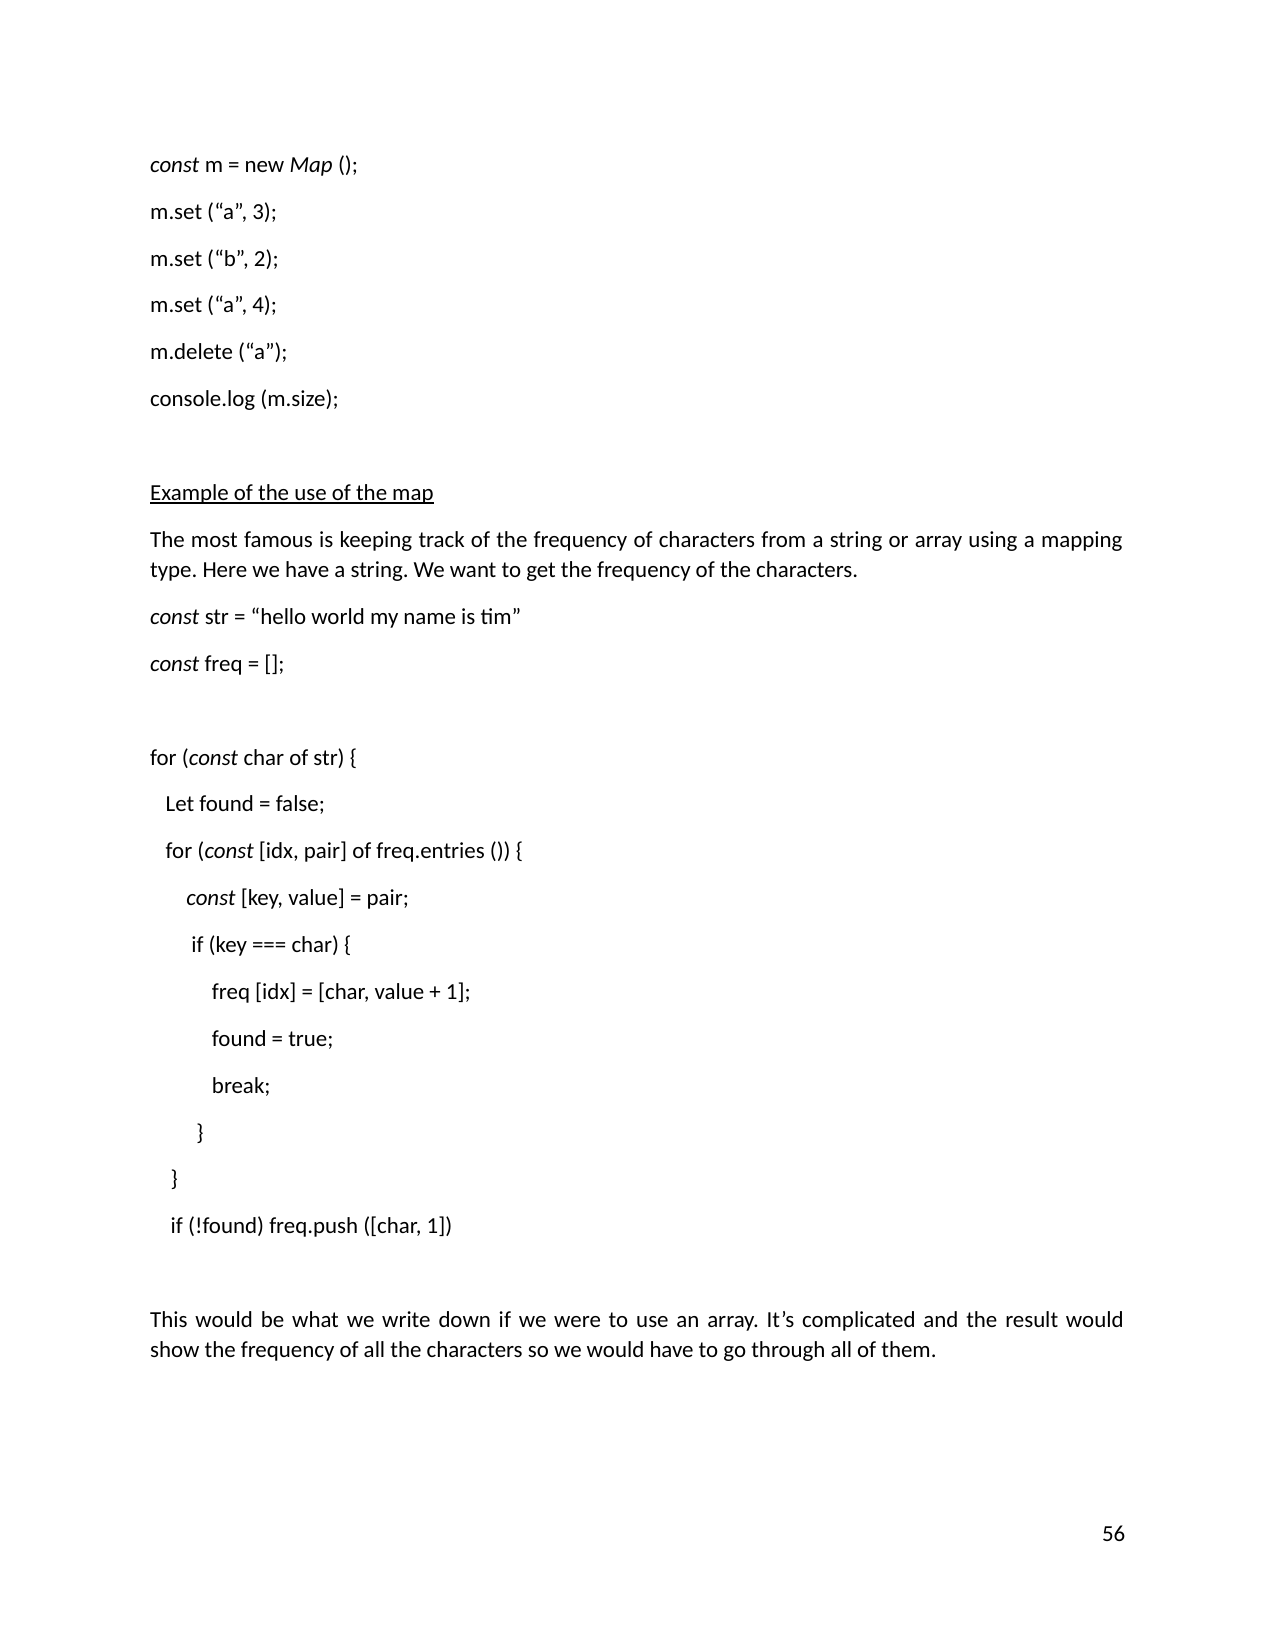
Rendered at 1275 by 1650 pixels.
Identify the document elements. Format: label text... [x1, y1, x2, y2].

text Example of the use of the map [150, 478, 1125, 506]
text console.log (m.size); [150, 384, 1125, 412]
text const m = new Map (); [150, 150, 1125, 178]
text } [150, 1164, 1125, 1193]
text found = true; [150, 1024, 1125, 1052]
text } [150, 1118, 1125, 1146]
text const [key, value] = pair; [150, 883, 1125, 911]
text The most famous is keeping track of the frequency of characters from a string or array using a mapping type. Here we have a string. We want to get the frequency of the characters. [150, 525, 1125, 583]
text Let found = false; [150, 789, 1125, 818]
text for (const char of str) { [150, 743, 1125, 771]
text if (!found) freq.push ([char, 1]) [150, 1211, 1125, 1239]
text for (const [idx, pair] of freq.entries ()) { [150, 836, 1125, 864]
text break; [150, 1071, 1125, 1099]
text if (key === char) { [150, 930, 1125, 958]
text m.delete (“a”); [150, 337, 1125, 366]
text m.set (“a”, 4); [150, 291, 1125, 319]
text m.set (“b”, 2); [150, 244, 1125, 272]
text const str = “hello world my name is tim” [150, 602, 1125, 630]
text const freq = []; [150, 649, 1125, 677]
text freq [idx] = [char, value + 1]; [150, 977, 1125, 1005]
text m.set (“a”, 3); [150, 197, 1125, 225]
text This would be what we write down if we were to use an array. It’s complicated and the result would show the frequency of all the characters so we would have to go through all of them. [150, 1305, 1125, 1363]
